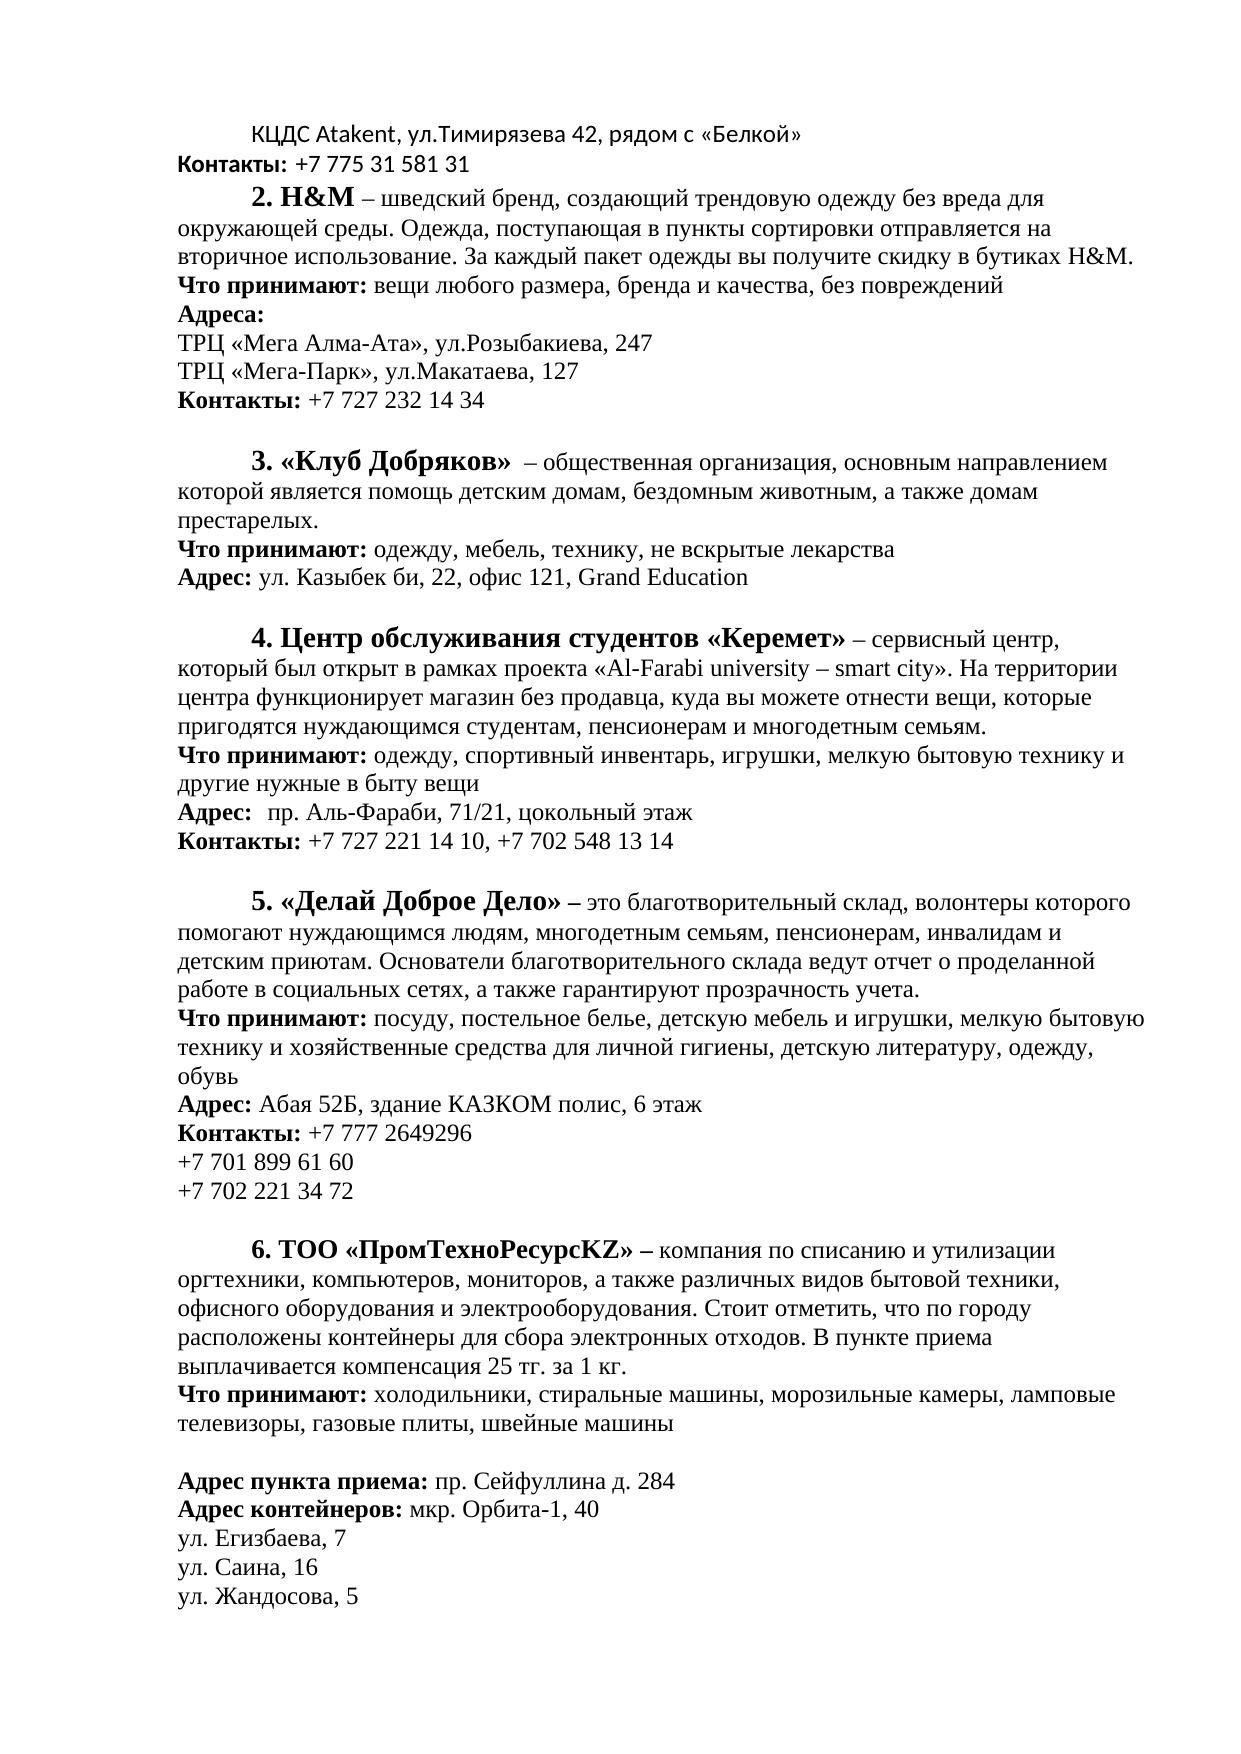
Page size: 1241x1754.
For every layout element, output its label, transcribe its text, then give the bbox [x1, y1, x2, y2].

text ТРЦ «Мега Алма-Ата», ул.Розыбакиева, 247 ТРЦ «Мега-Парк», ул.Макатаева, 127 Контакты: +7 727 232 14 34 [177, 328, 1152, 414]
text 3. «Клуб Добряков» – общественная организация, основным направлением которой является помощь детским домам, бездомным животным, а также домам престарелых. [177, 443, 1152, 534]
text 2. H&M – шведский бренд, создающий трендовую одежду без вреда для окружающей среды. Одежда, поступающая в пункты сортировки отправляется на вторичное использование. За каждый пакет одежды вы получите скидку в бутиках H&M. [177, 179, 1152, 270]
text Что принимают: вещи любого размера, бренда и качества, без повреждений Адреса: [177, 270, 1152, 328]
text Что принимают: одежду, спортивный инвентарь, игрушки, мелкую бытовую технику и другие нужные в быту вещи Адрес: пр. Аль-Фараби, 71/21, цокольный этаж Контакты: +7 727 221 14 10, +7 702 548 13 14 [177, 740, 1152, 855]
text Что принимают: посуду, постельное белье, детскую мебель и игрушки, мелкую бытовую технику и хозяйственные средства для личной гигиены, детскую литературу, одежду, обувь Адрес: Абая 52Б, здание КАЗКОМ полис, 6 этаж Контакты: +7 777 2649296 +7 701 899 61 60 +7 702 221 34 72 [177, 1003, 1152, 1204]
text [177, 118, 1152, 179]
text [177, 1379, 1152, 1609]
text 5. «Делай Доброе Дело» – это благотворительный склад, волонтеры которого помогают нуждающимся людям, многодетным семьям, пенсионерам, инвалидам и детским приютам. Основатели благотворительного склада ведут отчет о проделанной работе в социальных сетях, а также гарантируют прозрачность учета. [177, 883, 1152, 1003]
text Что принимают: одежду, мебель, технику, не вскрытые лекарства Адрес: ул. Казыбек би, 22, офис 121, Grand Education [177, 534, 1152, 591]
text 6. ТОО «ПромТехноРесурсKZ» – компания по списанию и утилизации оргтехники, компьютеров, мониторов, а также различных видов бытовой техники, офисного оборудования и электрооборудования. Стоит отметить, что по городу расположены контейнеры для сбора электронных отходов. В пункте приема выплачивается компенсация 25 тг. за 1 кг. [177, 1233, 1152, 1379]
text 4. Центр обслуживания студентов «Керемет» – сервисный центр, который был открыт в рамках проекта «Al-Farabi university – smart city». На территории центра функционирует магазин без продавца, куда вы можете отнести вещи, которые пригодятся нуждающимся студентам, пенсионерам и многодетным семьям. [177, 620, 1152, 740]
